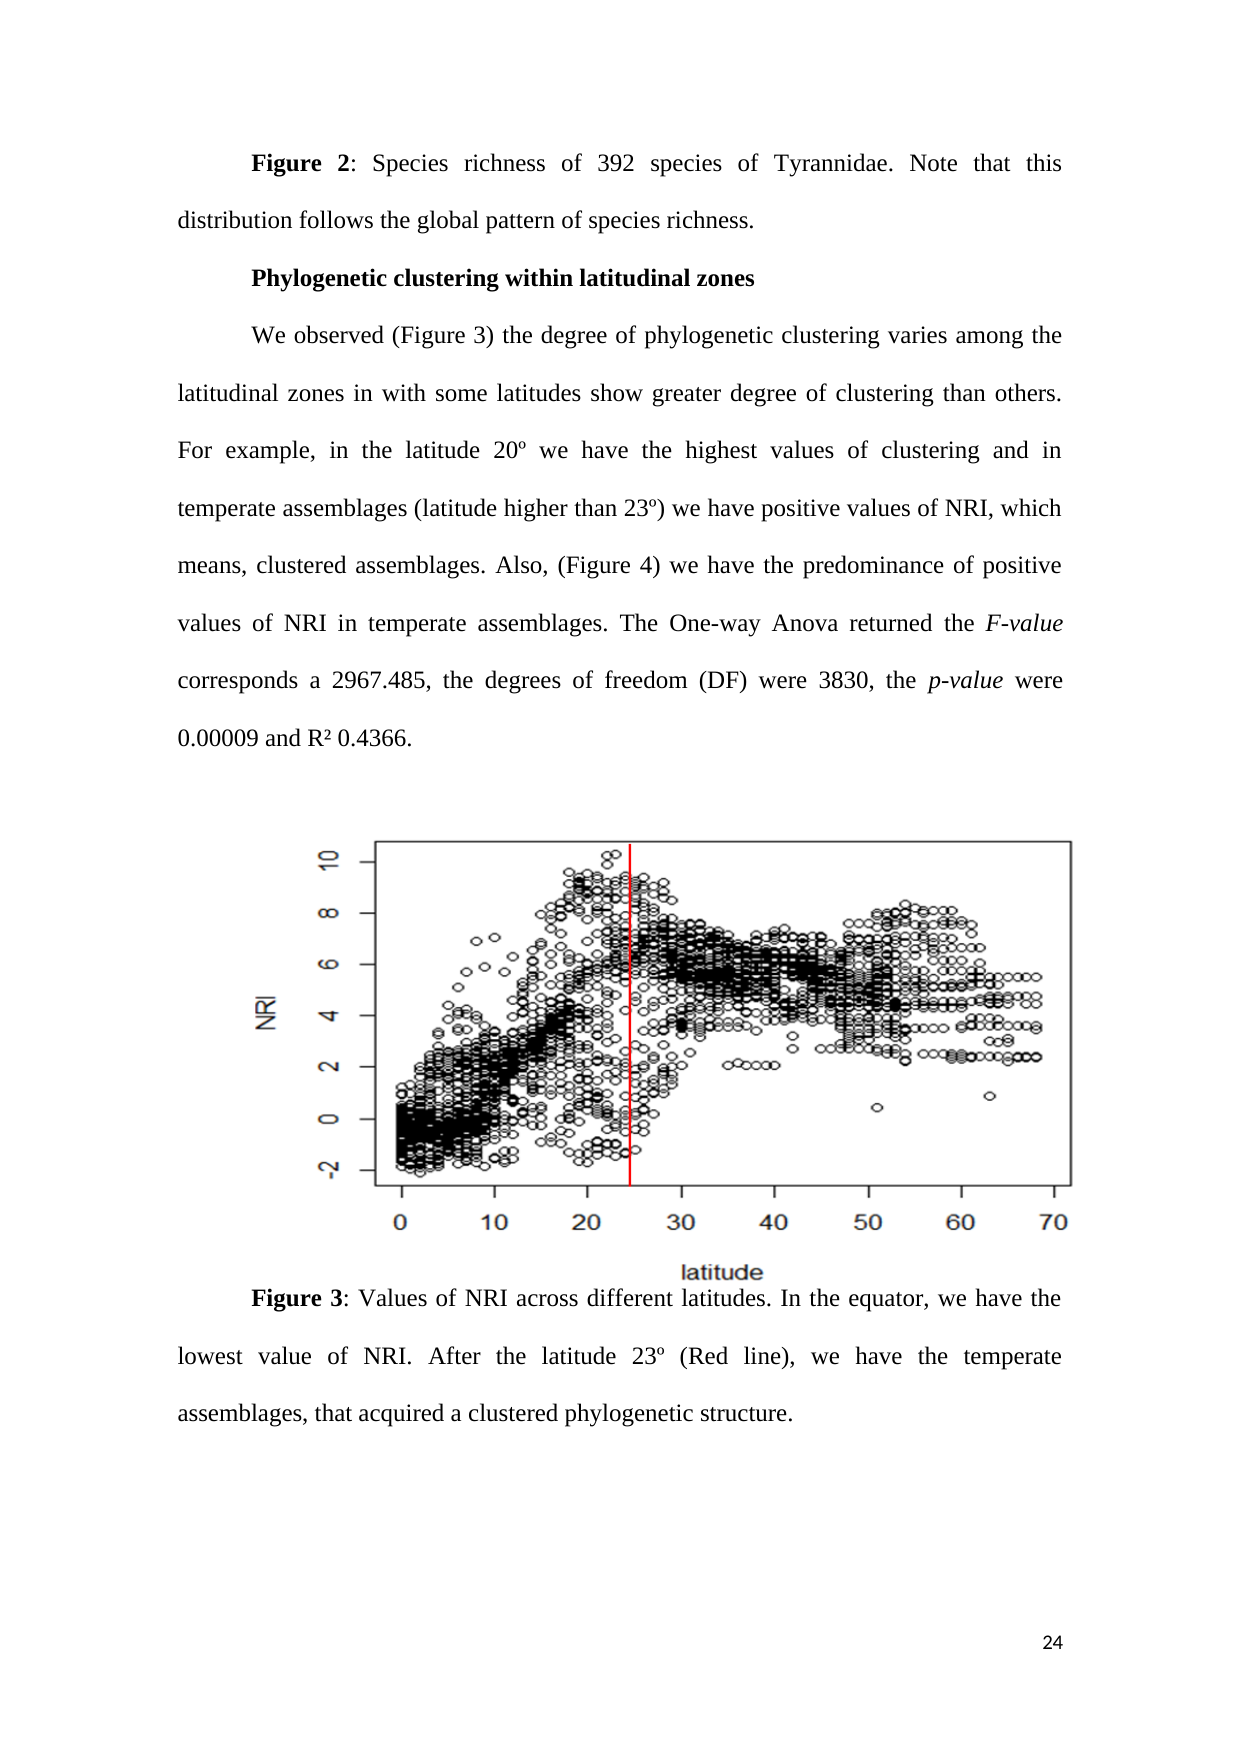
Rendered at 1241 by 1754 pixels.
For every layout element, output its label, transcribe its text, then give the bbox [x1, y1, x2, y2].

text Figure 3: Values of NRI across different latitudes. In the equator, we have the lowest value of NRI. After the latitude 23º (Red line), we have the temperate assemblages, that acquired a clustered phylogenetic structure. [177, 1283, 1063, 1427]
text Figure 2: Species richness of 392 species of Tyrannidae. Note that this distribution follows the global pattern of species richness. [177, 148, 1063, 234]
text We observed (Figure 3) the degree of phylogenetic clustering varies among the latitudinal zones in with some latitudes show greater degree of clustering than others. For example, in the latitude 20º we have the highest values of clustering and in temperate assemblages (latitude higher than 23º) we have positive values of NRI, which means, clustered assemblages. Also, (Figure 4) we have the predominance of positive values of NRI in temperate assemblages. The One-way Anova returned the F-value corresponds a 2967.485, the degrees of freedom (DF) were 3830, the p-value were 0.00009 and R² 0.4366. [177, 320, 1063, 751]
picture [251, 837, 1085, 1284]
text Phylogenetic clustering within latitudinal zones [177, 263, 1063, 291]
